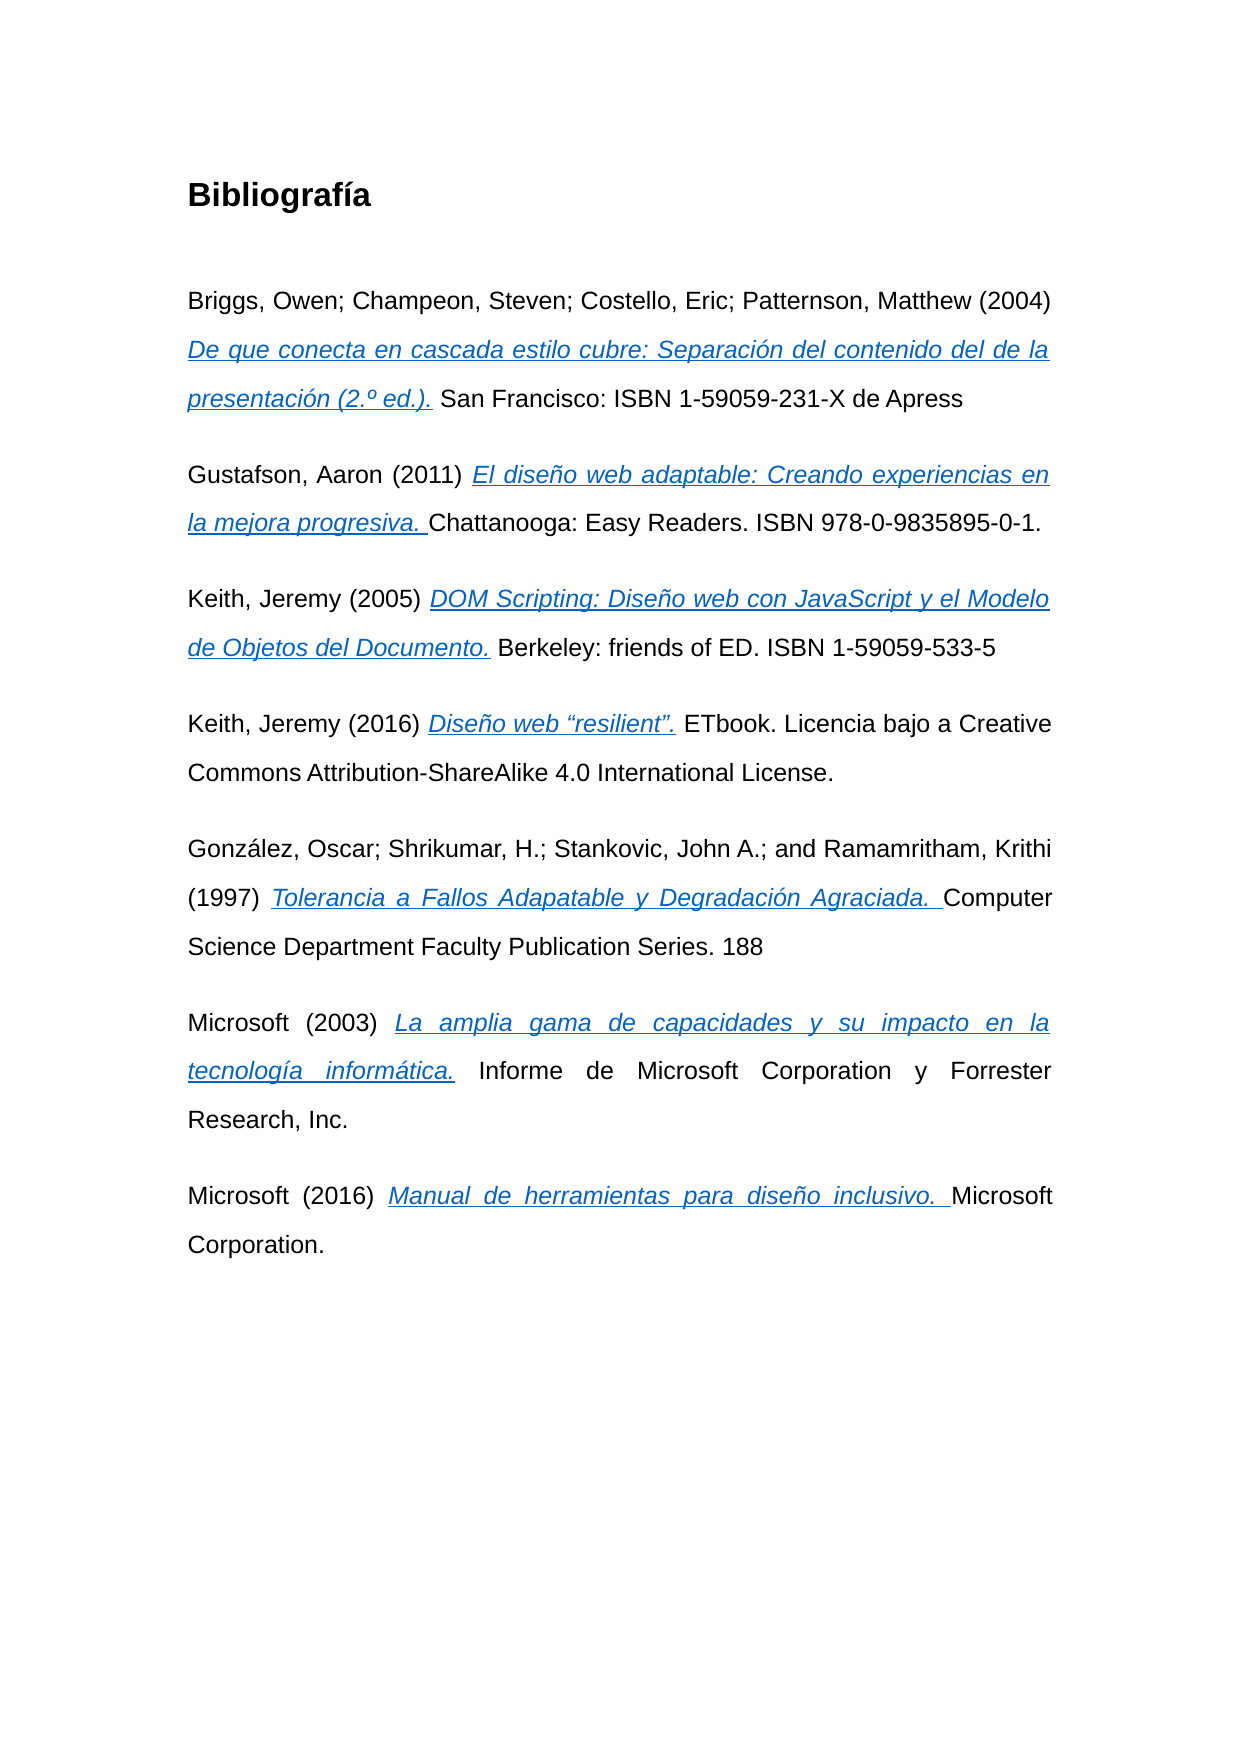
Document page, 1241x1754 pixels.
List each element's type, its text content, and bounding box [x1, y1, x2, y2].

text Microsoft (2016) Manual de herramientas para diseño inclusivo. Microsoft Corporation. [187, 1179, 1053, 1260]
text Keith, Jeremy (2005) DOM Scripting: Diseño web con JavaScript y el Modelo de Objetos del Documento. Berkeley: friends of ED. ISBN 1-59059-533-5 [187, 582, 1053, 664]
text González, Oscar; Shrikumar, H.; Stankovic, John A.; and Ramamritham, Krithi (1997) Tolerancia a Fallos Adapatable y Degradación Agraciada. Computer Science Department Faculty Publication Series. 188 [187, 832, 1053, 962]
text Microsoft (2003) La amplia gama de capacidades y su impacto en la tecnología informática. Informe de Microsoft Corporation y Forrester Research, Inc. [187, 1006, 1053, 1136]
text Keith, Jeremy (2016) Diseño web “resilient”. ETbook. Licencia bajo a Creative Commons Attribution‐ShareAlike 4.0 International License. [187, 707, 1053, 788]
subtitle Bibliografía [187, 162, 1053, 227]
text Gustafson, Aaron (2011) El diseño web adaptable: Creando experiencias en la mejora progresiva. Chattanooga: Easy Readers. ISBN 978-0-9835895-0-1. [187, 458, 1053, 539]
text Briggs, Owen; Champeon, Steven; Costello, Eric; Patternson, Matthew (2004) De que conecta en cascada estilo cubre: Separación del contenido del de la presentación (2.º ed.). San Francisco: ISBN 1-59059-231-X de Apress [187, 284, 1053, 414]
